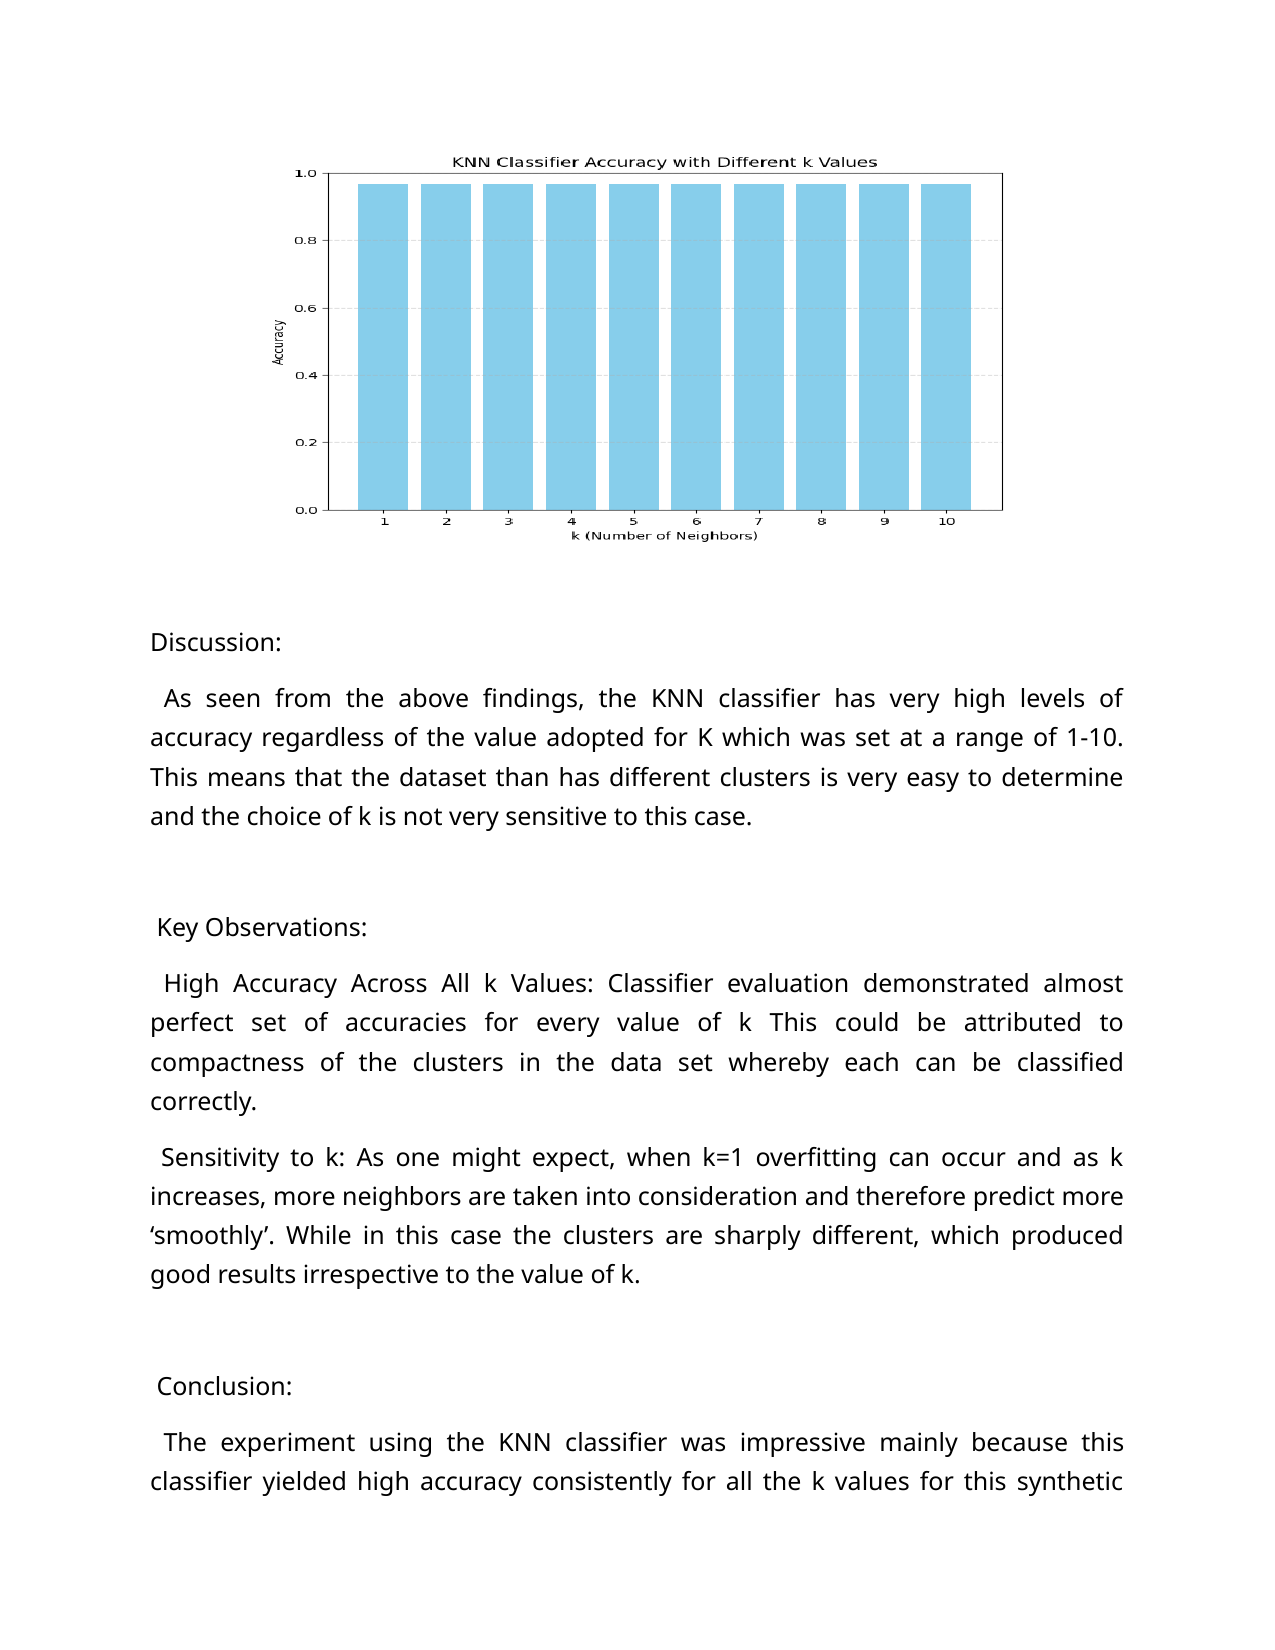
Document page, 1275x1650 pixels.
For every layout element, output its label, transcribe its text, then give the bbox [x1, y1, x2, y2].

text Key Observations: [150, 910, 1125, 944]
text Conclusion: [150, 1368, 1125, 1402]
text As seen from the above findings, the KNN classifier has very high levels of accuracy regardless of the value adopted for K which was set at a range of 1-10. This means that the dataset than has different clusters is very easy to determine and the choice of k is not very sensitive to this case. [150, 681, 1125, 832]
picture [262, 150, 1013, 548]
text Discussion: [150, 625, 1125, 659]
text Sensitivity to k: As one might expect, when k=1 overfitting can occur and as k increases, more neighbors are taken into consideration and therefore predict more ‘smoothly’. While in this case the clusters are sharply different, which produced good results irrespective to the value of k. [150, 1139, 1125, 1291]
text High Accuracy Across All k Values: Classifier evaluation demonstrated almost perfect set of accuracies for every value of k This could be attributed to compactness of the clusters in the data set whereby each can be classified correctly. [150, 966, 1125, 1117]
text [150, 1424, 1125, 1497]
